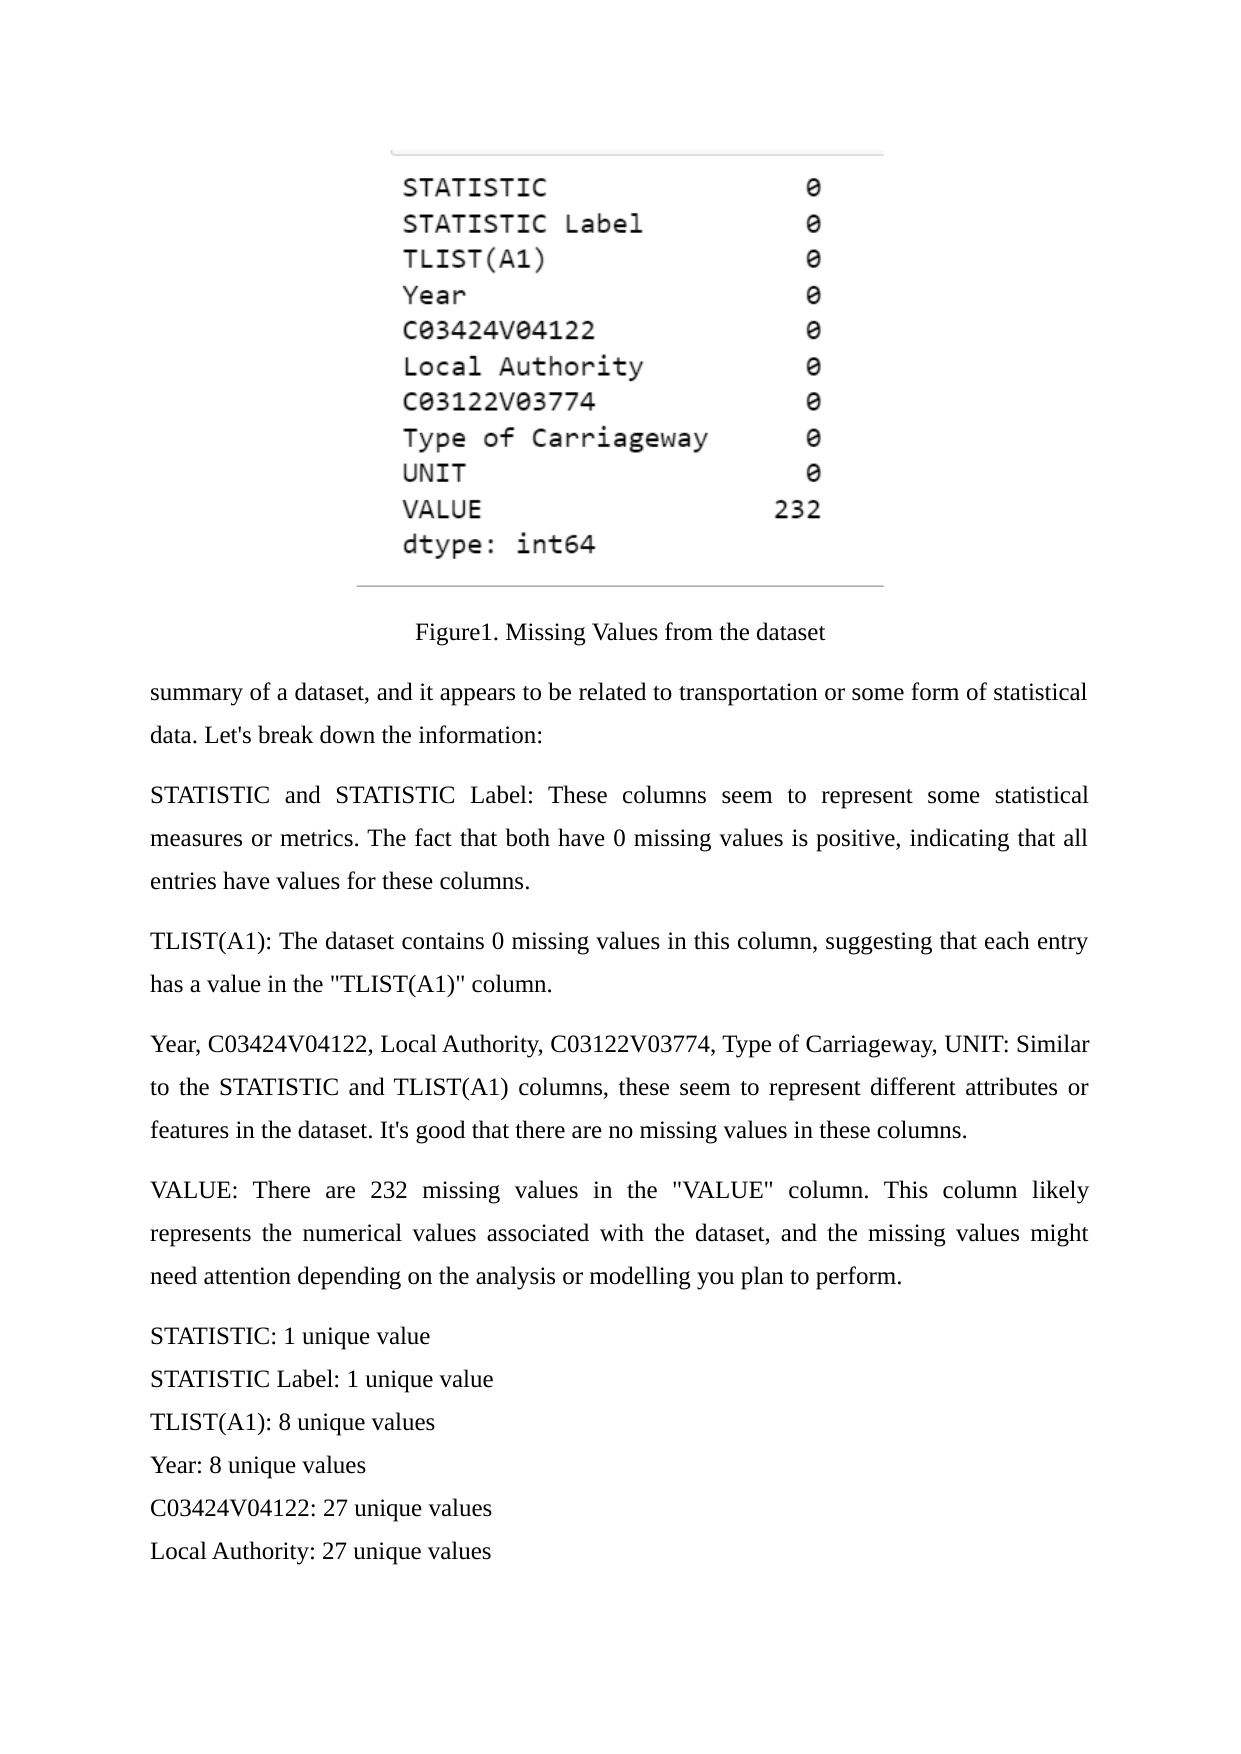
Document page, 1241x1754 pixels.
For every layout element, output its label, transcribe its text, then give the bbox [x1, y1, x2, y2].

text summary of a dataset, and it appears to be related to transportation or some form of statistical data. Let's break down the information: [150, 677, 1090, 749]
text Year, C03424V04122, Local Authority, C03122V03774, Type of Carriageway, UNIT: Similar to the STATISTIC and TLIST(A1) columns, these seem to represent different attributes or features in the dataset. It's good that there are no missing values in these columns. [150, 1029, 1090, 1144]
text Figure1. Missing Values from the dataset [150, 617, 1090, 646]
text C03424V04122: 27 unique values [150, 1493, 1090, 1522]
picture [356, 150, 884, 587]
text Year: 8 unique values [150, 1450, 1090, 1479]
text Local Authority: 27 unique values [150, 1536, 1090, 1565]
text STATISTIC Label: 1 unique value [150, 1364, 1090, 1393]
text STATISTIC and STATISTIC Label: These columns seem to represent some statistical measures or metrics. The fact that both have 0 missing values is positive, indicating that all entries have values for these columns. [150, 780, 1090, 895]
text TLIST(A1): The dataset contains 0 missing values in this column, suggesting that each entry has a value in the "TLIST(A1)" column. [150, 926, 1090, 998]
text STATISTIC: 1 unique value [150, 1321, 1090, 1349]
text VALUE: There are 232 missing values in the "VALUE" column. This column likely represents the numerical values associated with the dataset, and the missing values might need attention depending on the analysis or modelling you plan to perform. [150, 1175, 1090, 1290]
text TLIST(A1): 8 unique values [150, 1407, 1090, 1436]
